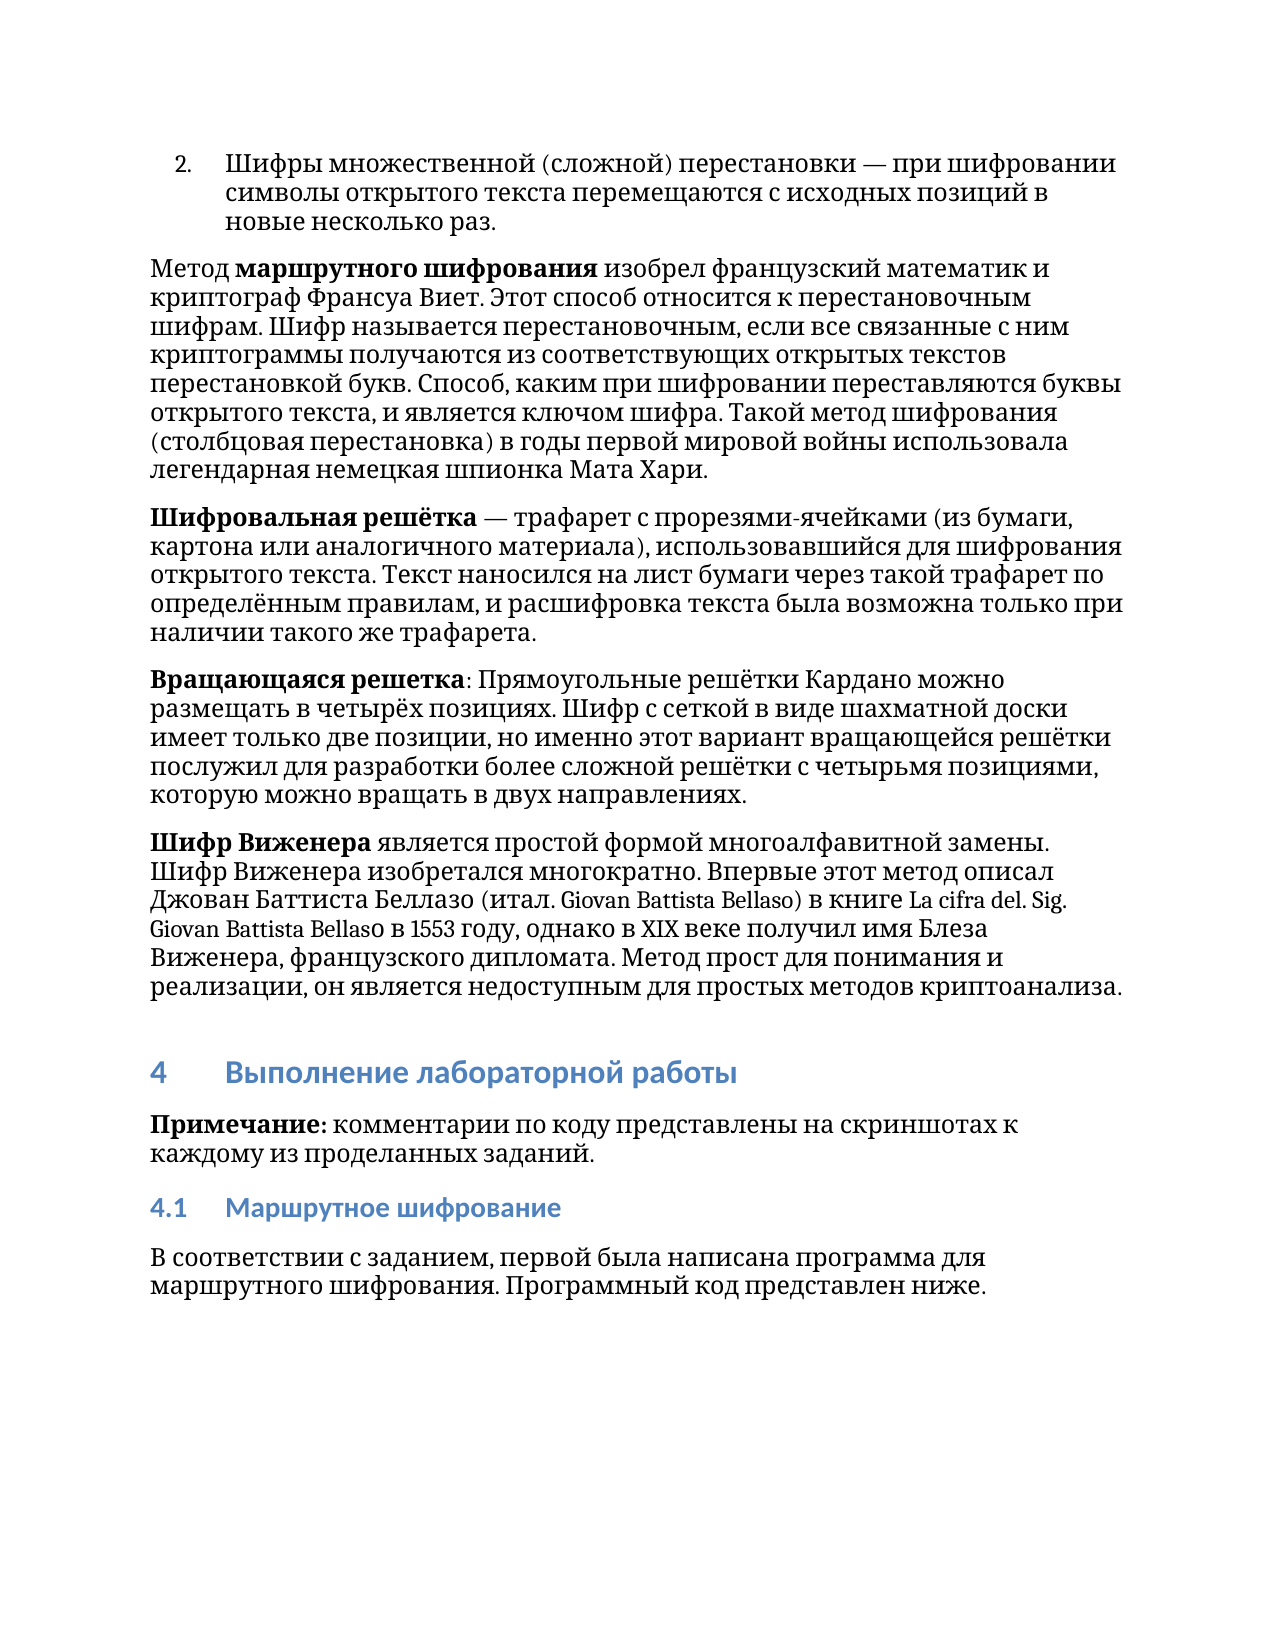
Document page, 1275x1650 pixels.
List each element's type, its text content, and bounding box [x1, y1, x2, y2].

text Шифр Виженера является простой формой многоалфавитной замены. Шифр Виженера изобретался многократно. Впервые этот метод описал Джован Баттиста Беллазо (итал. Giovan Battista Bellaso) в книге La cifra del. Sig. Giovan Battista Bellasо в 1553 году, однако в XIX веке получил имя Блеза Виженера, французского дипломата. Метод прост для понимания и реализации, он является недоступным для простых методов криптоанализа. [150, 829, 1125, 1001]
text Шифровальная решётка — трафарет с прорезями-ячейками (из бумаги, картона или аналогичного материала), использовавшийся для шифрования открытого текста. Текст наносился на лист бумаги через такой трафарет по определённым правилам, и расшифровка текста была возможна только при наличии такого же трафарета. [150, 504, 1125, 647]
subtitle 4 Выполнение лабораторной работы [150, 1051, 1125, 1092]
subtitle 4.1 Маршрутное шифрование [150, 1189, 1125, 1225]
list Шифры множественной (сложной) перестановки — при шифровании символы открытого текста перемещаются с исходных позиций в новые несколько раз. [175, 150, 1125, 236]
text Примечание: комментарии по коду представлены на скриншотах к каждому из проделанных заданий. [150, 1111, 1125, 1168]
text Вращающаяся решетка: Прямоугольные решётки Кардано можно размещать в четырёх позициях. Шифр с сеткой в виде шахматной доски имеет только две позиции, но именно этот вариант вращающейся решётки послужил для разработки более сложной решётки с четырьмя позициями, которую можно вращать в двух направлениях. [150, 666, 1125, 810]
text В соответствии с заданием, первой была написана программа для маршрутного шифрования. Программный код представлен ниже. [150, 1243, 1125, 1301]
text Метод маршрутного шифрования изобрел французский математик и криптограф Франсуа Виет. Этот способ относится к перестановочным шифрам. Шифр называется перестановочным, если все связанные с ним криптограммы получаются из соответствующих открытых текстов перестановкой букв. Способ, каким при шифровании переставляются буквы открытого текста, и является ключом шифра. Такой метод шифрования (столбцовая перестановка) в годы первой мировой войны использовала легендарная немецкая шпионка Мата Хари. [150, 255, 1125, 485]
